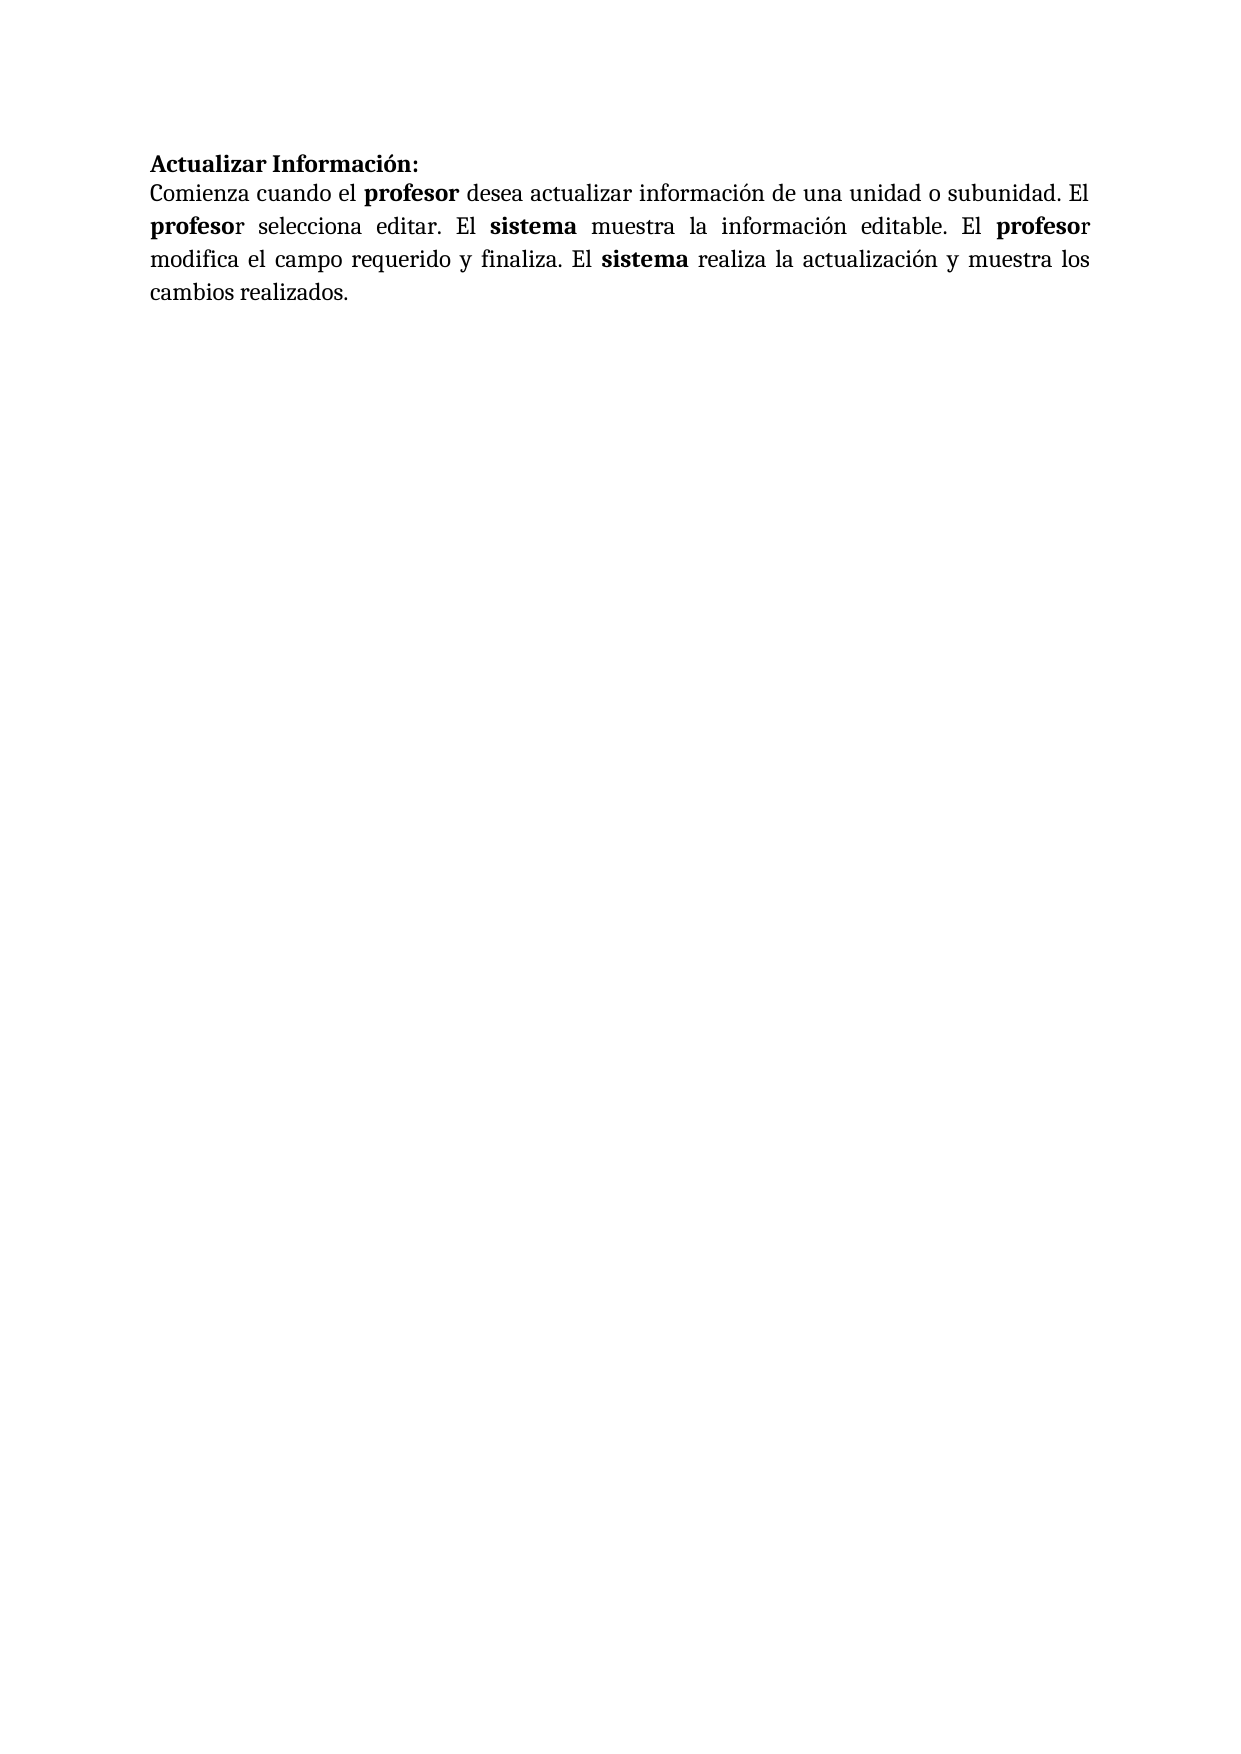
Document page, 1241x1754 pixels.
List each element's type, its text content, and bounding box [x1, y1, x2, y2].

text Comienza cuando el profesor desea actualizar información de una unidad o subunidad. El profesor selecciona editar. El sistema muestra la información editable. El profesor modifica el campo requerido y finaliza. El sistema realiza la actualización y muestra los cambios realizados. [150, 179, 1090, 307]
text Actualizar Información: [150, 150, 1090, 179]
